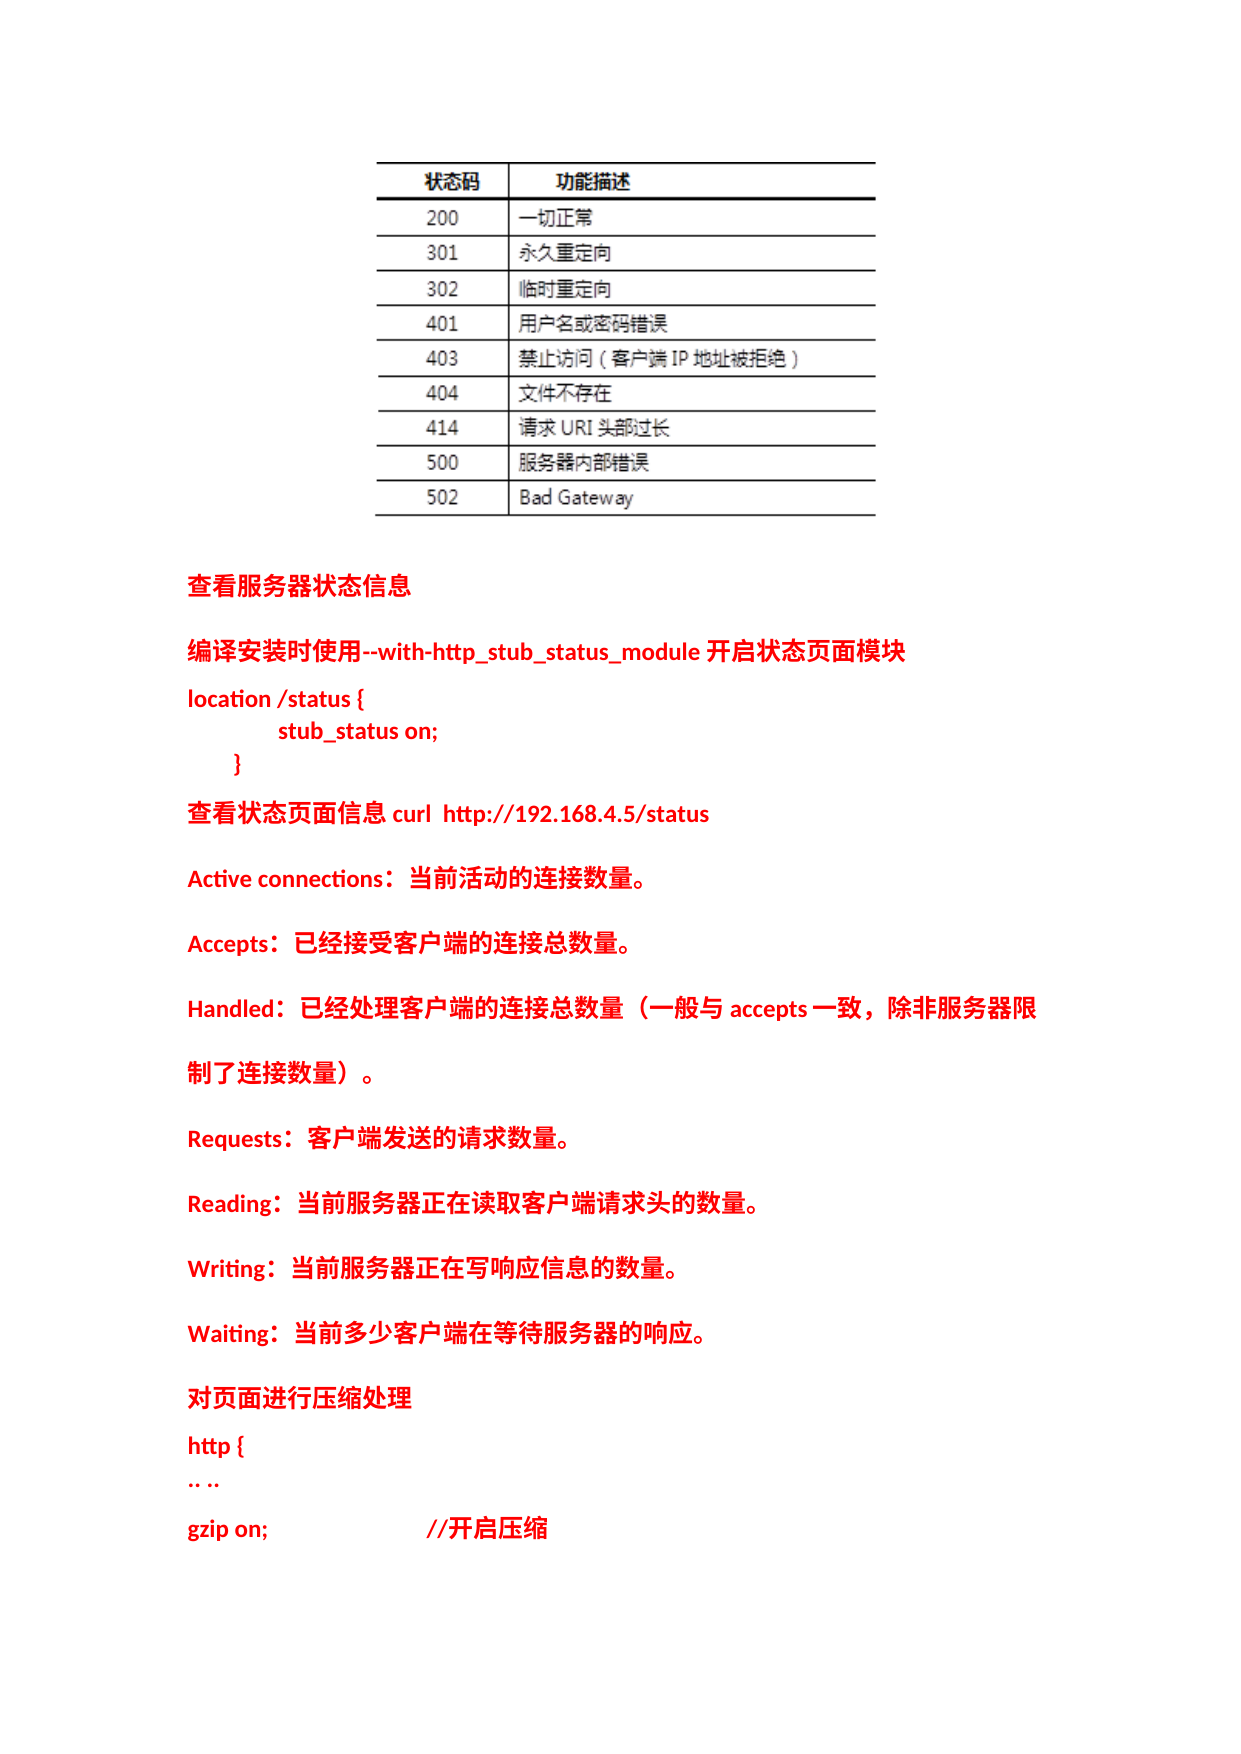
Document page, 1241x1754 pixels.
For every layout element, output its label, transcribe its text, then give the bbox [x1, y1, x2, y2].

text Active connections：当前活动的连接数量。 [187, 844, 1053, 909]
text stub_status on; [187, 714, 1053, 747]
text gzip on; //开启压缩 [187, 1494, 1053, 1559]
text Waiting：当前多少客户端在等待服务器的响应。 [187, 1299, 1053, 1364]
text Requests：客户端发送的请求数量。 [187, 1104, 1053, 1169]
text Reading：当前服务器正在读取客户端请求头的数量。 [187, 1169, 1053, 1234]
text location /status { [187, 682, 1053, 714]
text Writing：当前服务器正在写响应信息的数量。 [187, 1234, 1053, 1299]
text 查看状态页面信息curl http://192.168.4.5/status [187, 779, 1053, 844]
text } [187, 747, 1053, 779]
picture [187, 162, 1069, 546]
text Accepts：已经接受客户端的连接总数量。 [187, 909, 1053, 974]
text http { [187, 1429, 1053, 1462]
text 编译安装时使用--with-http_stub_status_module开启状态页面模块 [187, 617, 1053, 682]
text 对页面进行压缩处理 [187, 1364, 1053, 1429]
text .. .. [187, 1462, 1053, 1494]
text 查看服务器状态信息 [187, 552, 1053, 617]
text Handled：已经处理客户端的连接总数量（一般与accepts一致，除非服务器限制了连接数量）。 [187, 974, 1053, 1104]
